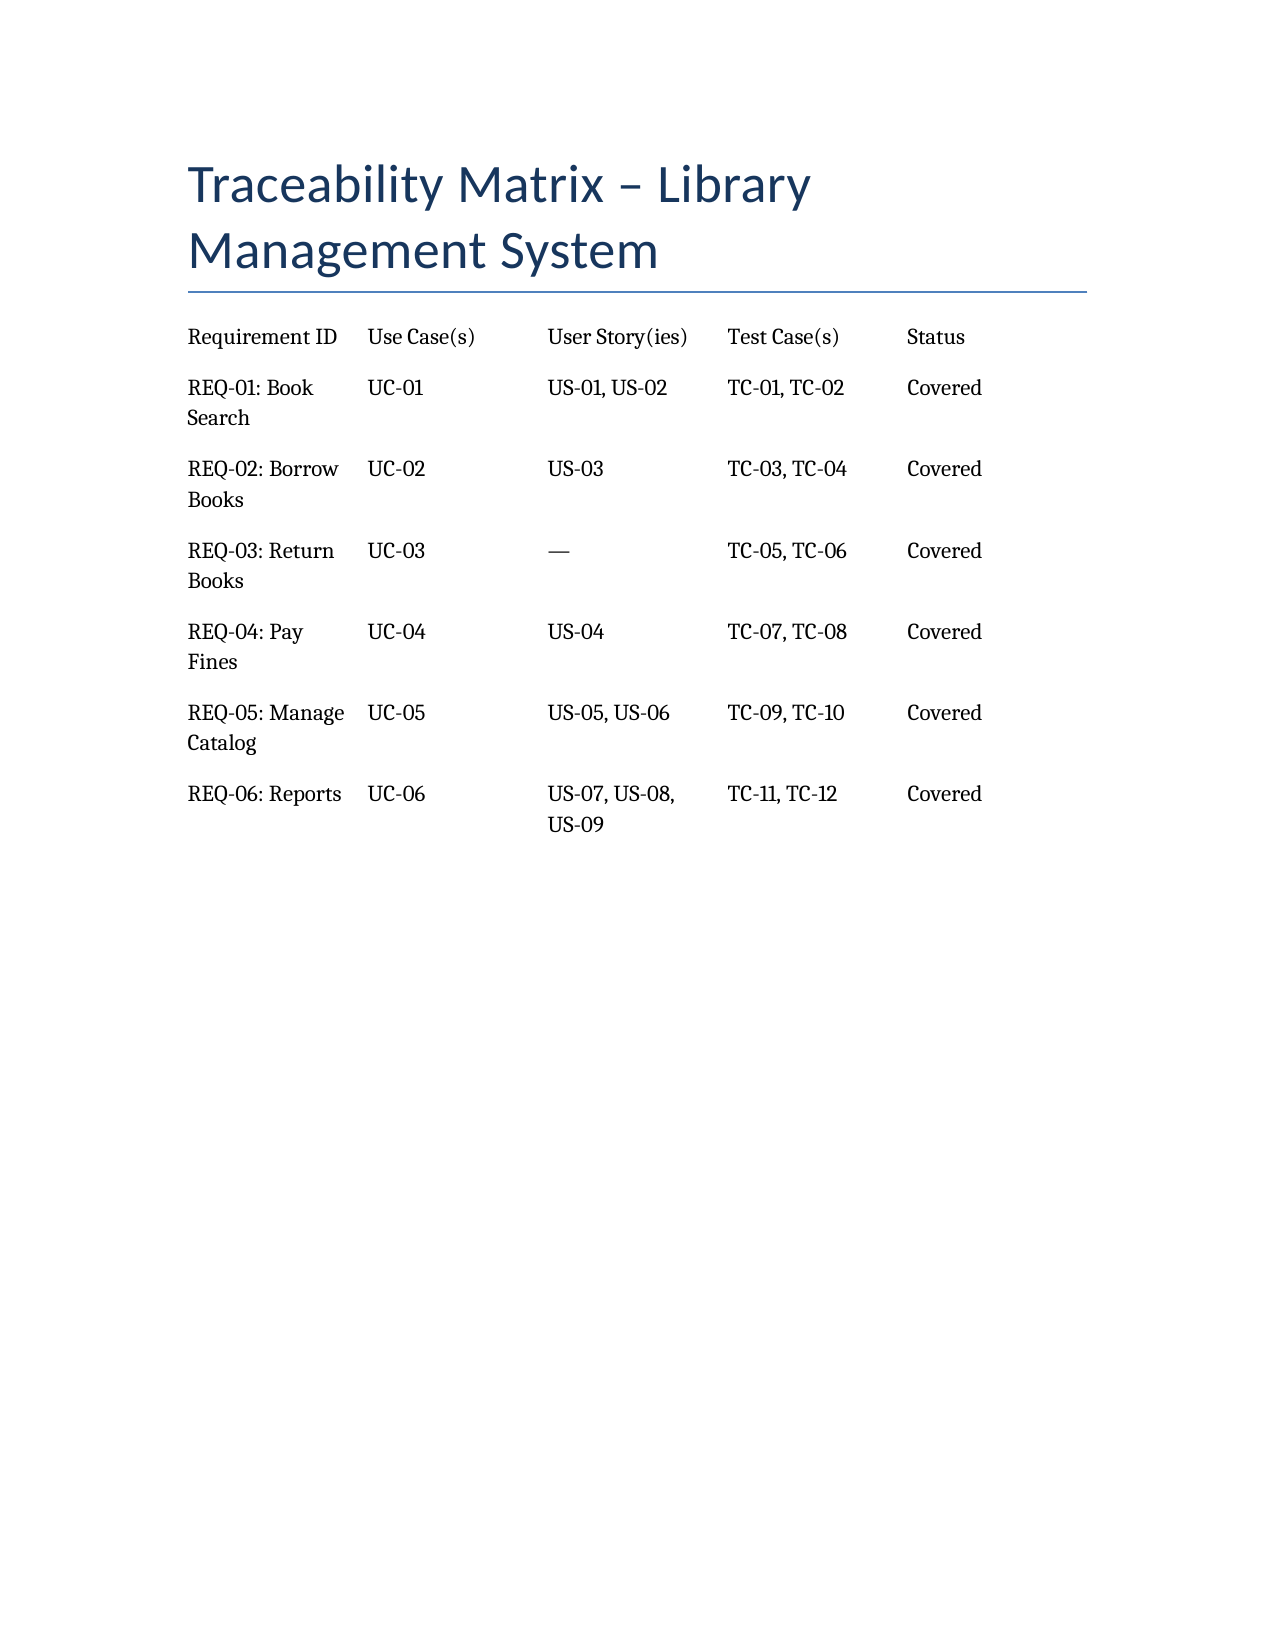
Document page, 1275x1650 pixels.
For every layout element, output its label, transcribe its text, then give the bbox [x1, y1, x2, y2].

table_cell UC-06 [356, 781, 536, 862]
table_cell TC-05, TC-06 [716, 538, 896, 619]
table_cell UC-05 [356, 700, 536, 781]
table_cell Covered [896, 375, 1076, 456]
table_cell TC-11, TC-12 [716, 781, 896, 862]
table_header Use Case(s) [356, 324, 536, 375]
table_cell US-04 [536, 619, 716, 700]
table_header User Story(ies) [536, 324, 716, 375]
table_cell US-01, US-02 [536, 375, 716, 456]
table_cell UC-03 [356, 538, 536, 619]
title Traceability Matrix – Library Management System [187, 150, 1087, 293]
table_cell US-03 [536, 456, 716, 537]
table_cell US-05, US-06 [536, 700, 716, 781]
table_header Test Case(s) [716, 324, 896, 375]
table_cell TC-03, TC-04 [716, 456, 896, 537]
table_cell Covered [896, 619, 1076, 700]
table_cell US-07, US-08, US-09 [536, 781, 716, 862]
table_cell REQ-05: Manage Catalog [176, 700, 356, 781]
table_cell Covered [896, 538, 1076, 619]
table_cell REQ-04: Pay Fines [176, 619, 356, 700]
table_cell Covered [896, 700, 1076, 781]
table_header Status [896, 324, 1076, 375]
table_cell — [536, 538, 716, 619]
table_cell REQ-06: Reports [176, 781, 356, 862]
table_header Requirement ID [176, 324, 356, 375]
table_cell UC-01 [356, 375, 536, 456]
table_cell UC-04 [356, 619, 536, 700]
table_cell Covered [896, 456, 1076, 537]
table_cell REQ-01: Book Search [176, 375, 356, 456]
table_cell TC-01, TC-02 [716, 375, 896, 456]
table_cell Covered [896, 781, 1076, 862]
table_cell REQ-03: Return Books [176, 538, 356, 619]
table_cell UC-02 [356, 456, 536, 537]
table_cell TC-07, TC-08 [716, 619, 896, 700]
table_cell TC-09, TC-10 [716, 700, 896, 781]
table_cell REQ-02: Borrow Books [176, 456, 356, 537]
